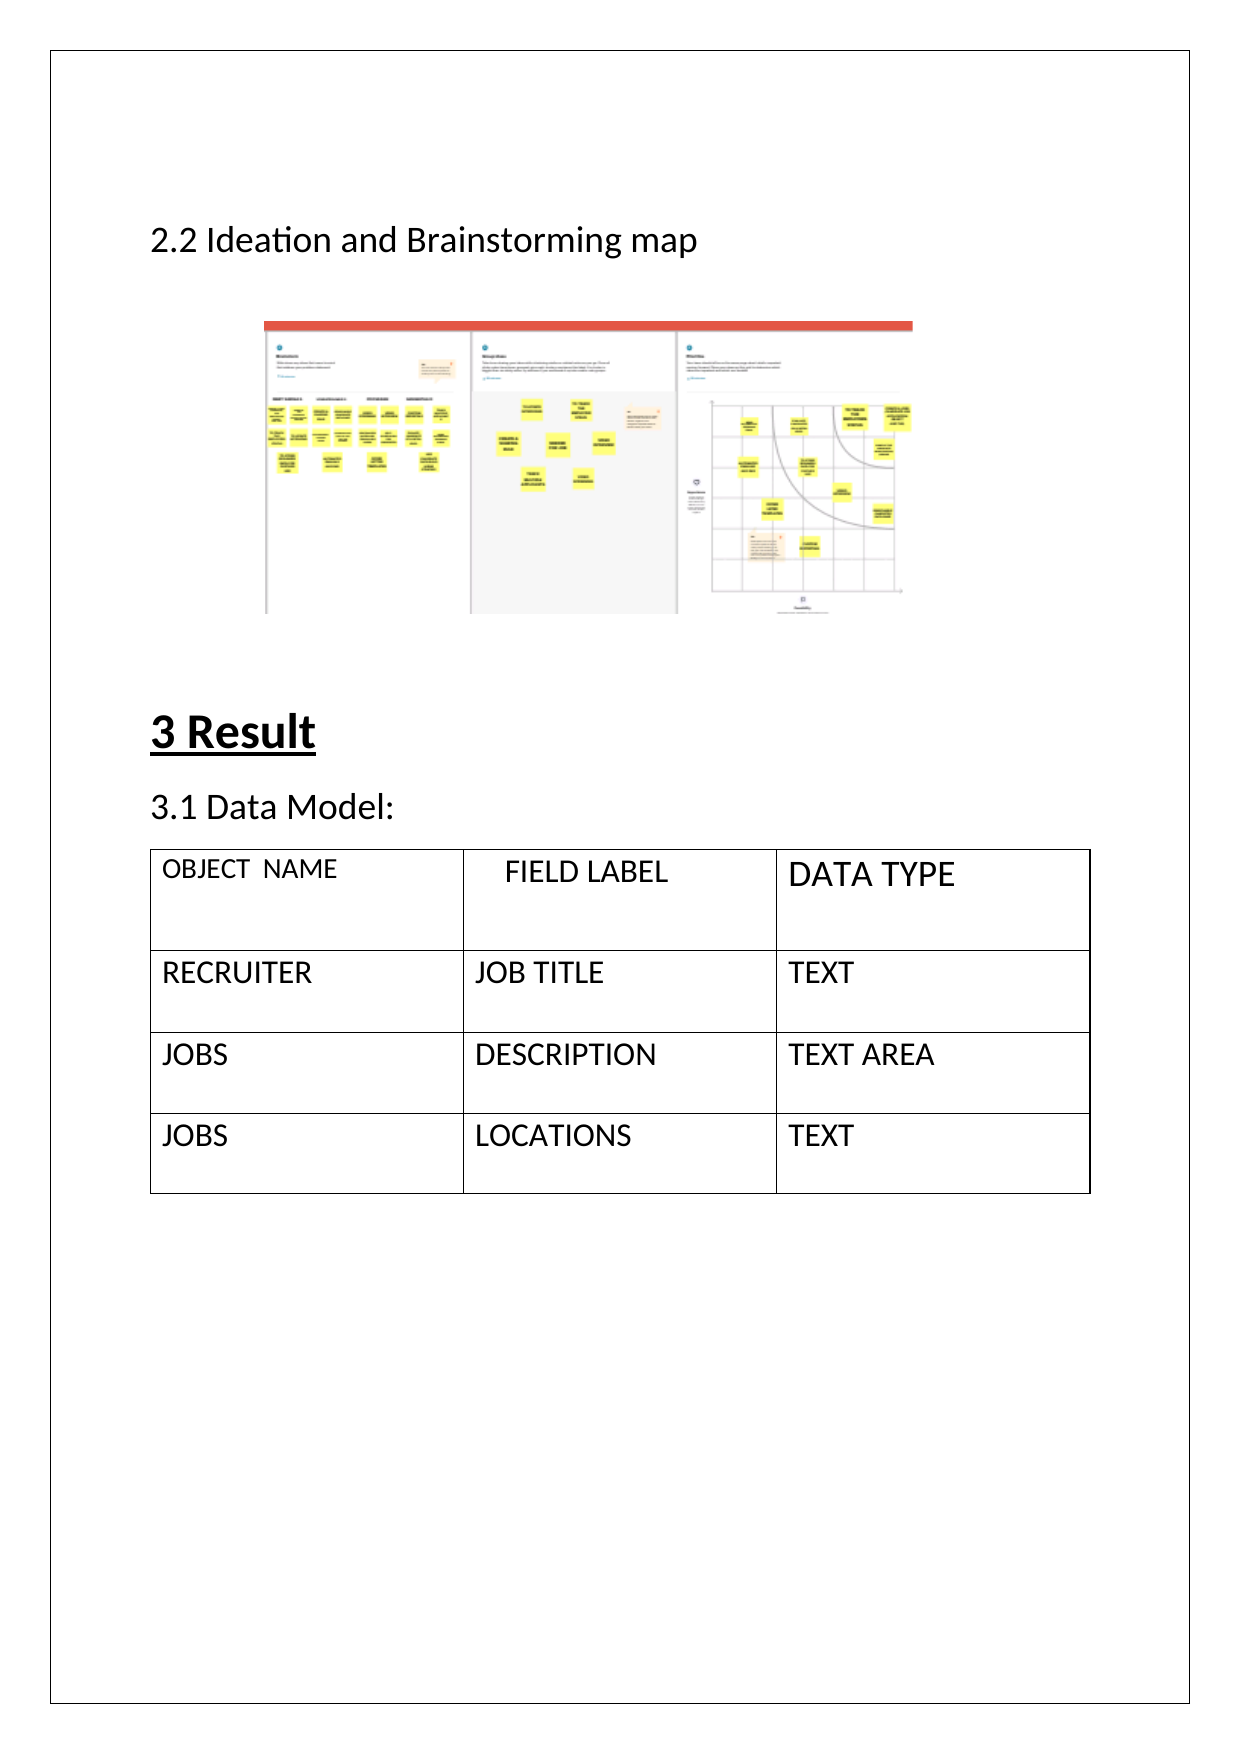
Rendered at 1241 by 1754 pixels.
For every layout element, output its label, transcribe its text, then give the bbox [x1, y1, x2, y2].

table_cell JOBS [151, 1114, 463, 1193]
table_cell TEXT [777, 951, 1089, 1032]
table_header FIELD LABEL [464, 850, 776, 950]
table_cell TEXT [777, 1114, 1089, 1193]
table_header DATA TYPE [777, 850, 1089, 950]
table_header OBJECT NAME [151, 850, 463, 950]
table_cell DESCRIPTION [464, 1033, 776, 1113]
picture [264, 321, 913, 614]
table_cell TEXT AREA [777, 1033, 1089, 1113]
table_cell JOBS [151, 1033, 463, 1113]
text 3 Result [150, 700, 1090, 761]
table_cell JOB TITLE [464, 951, 776, 1032]
table_cell RECRUITER [151, 951, 463, 1032]
text 3.1 Data Model: [150, 783, 1090, 829]
text 2.2 Ideation and Brainstorming map [150, 216, 1090, 262]
table_cell LOCATIONS [464, 1114, 776, 1193]
